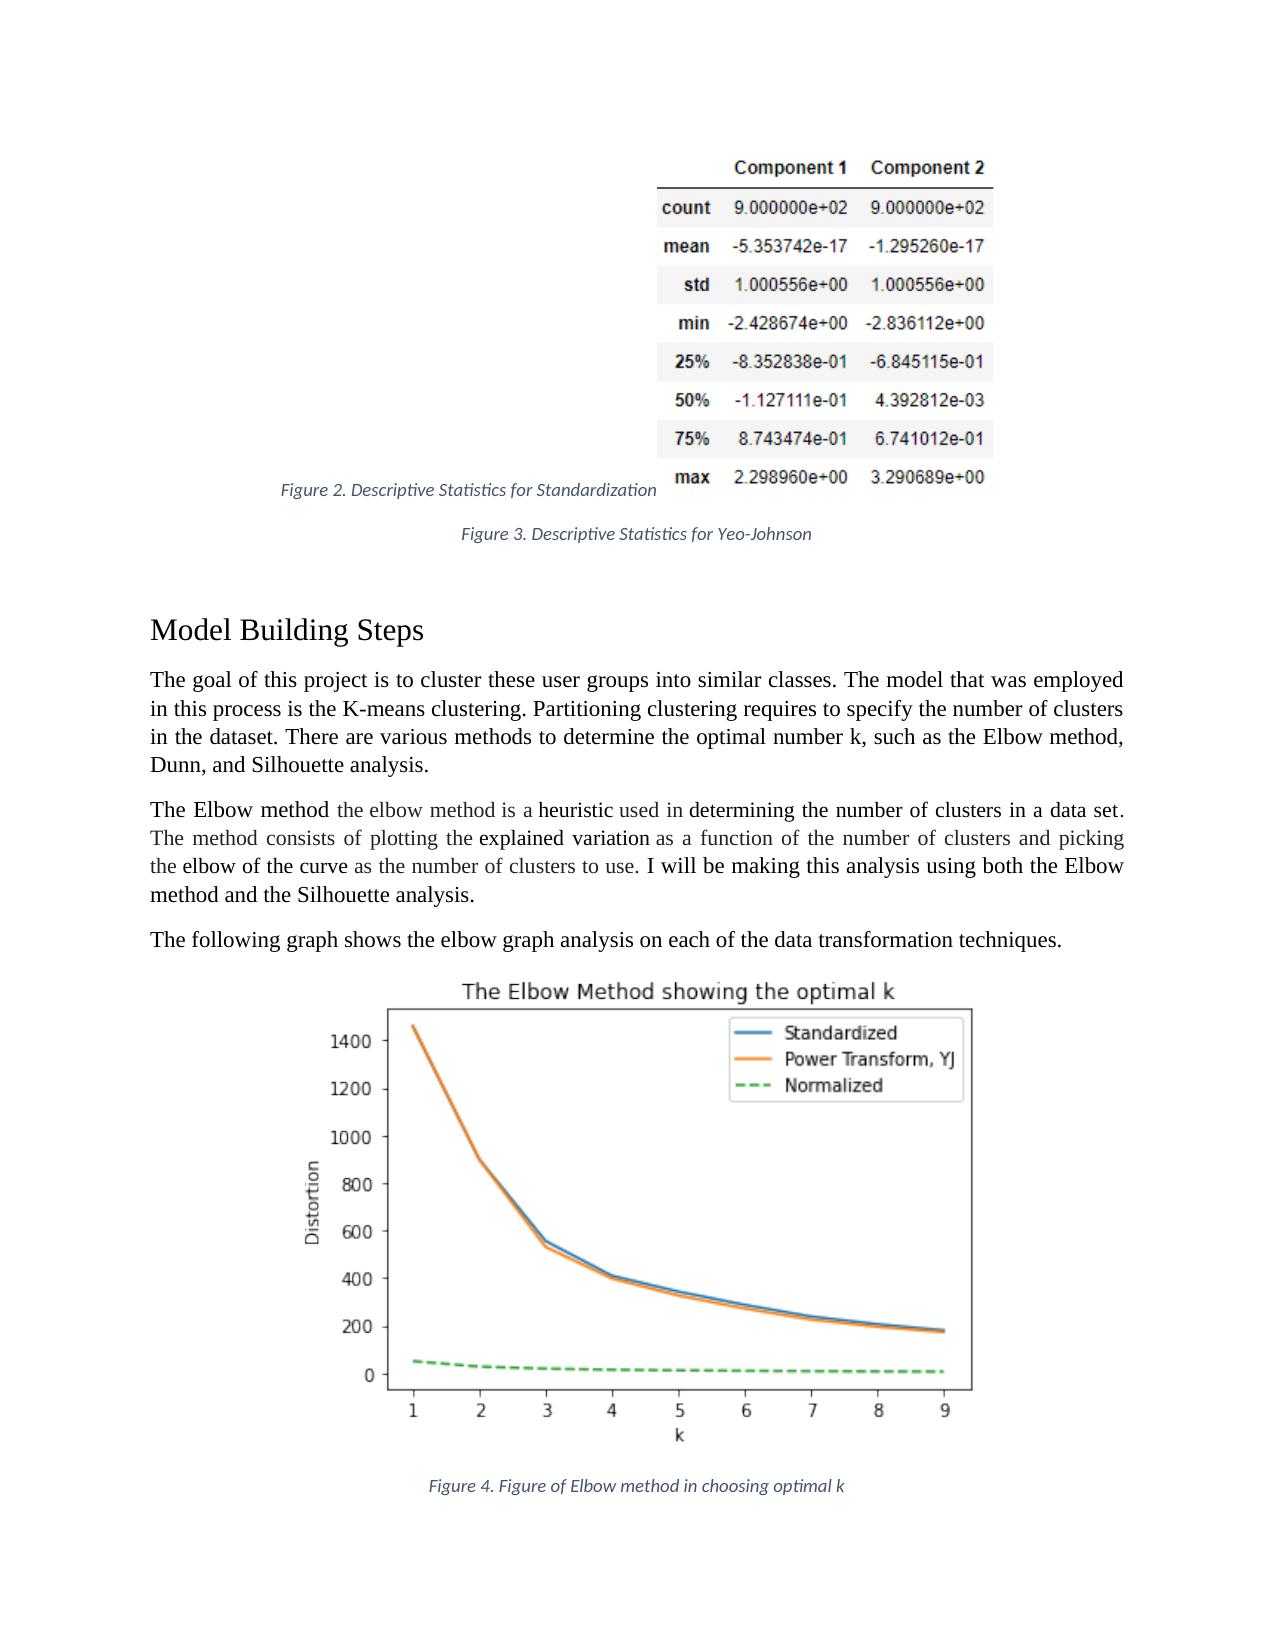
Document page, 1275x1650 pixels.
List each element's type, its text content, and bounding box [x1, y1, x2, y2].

picture [293, 970, 982, 1456]
text The Elbow method the elbow method is a heuristic used in determining the number of clusters in a data set. The method consists of plotting the explained variation as a function of the number of clusters and picking the elbow of the curve as the number of clusters to use. I will be making this analysis using both the Elbow method and the Silhouette analysis. [150, 797, 1125, 907]
text The goal of this project is to cluster these user groups into similar classes. The model that was employed in this process is the K-means clustering. Partitioning clustering requires to specify the number of clusters in the dataset. There are various methods to determine the optimal number k, such as the Elbow method, Dunn, and Silhouette analysis. [150, 666, 1125, 778]
text Model Building Steps [150, 611, 1125, 647]
text The following graph shows the elbow graph analysis on each of the data transformation techniques. [150, 926, 1125, 952]
picture [657, 150, 995, 497]
